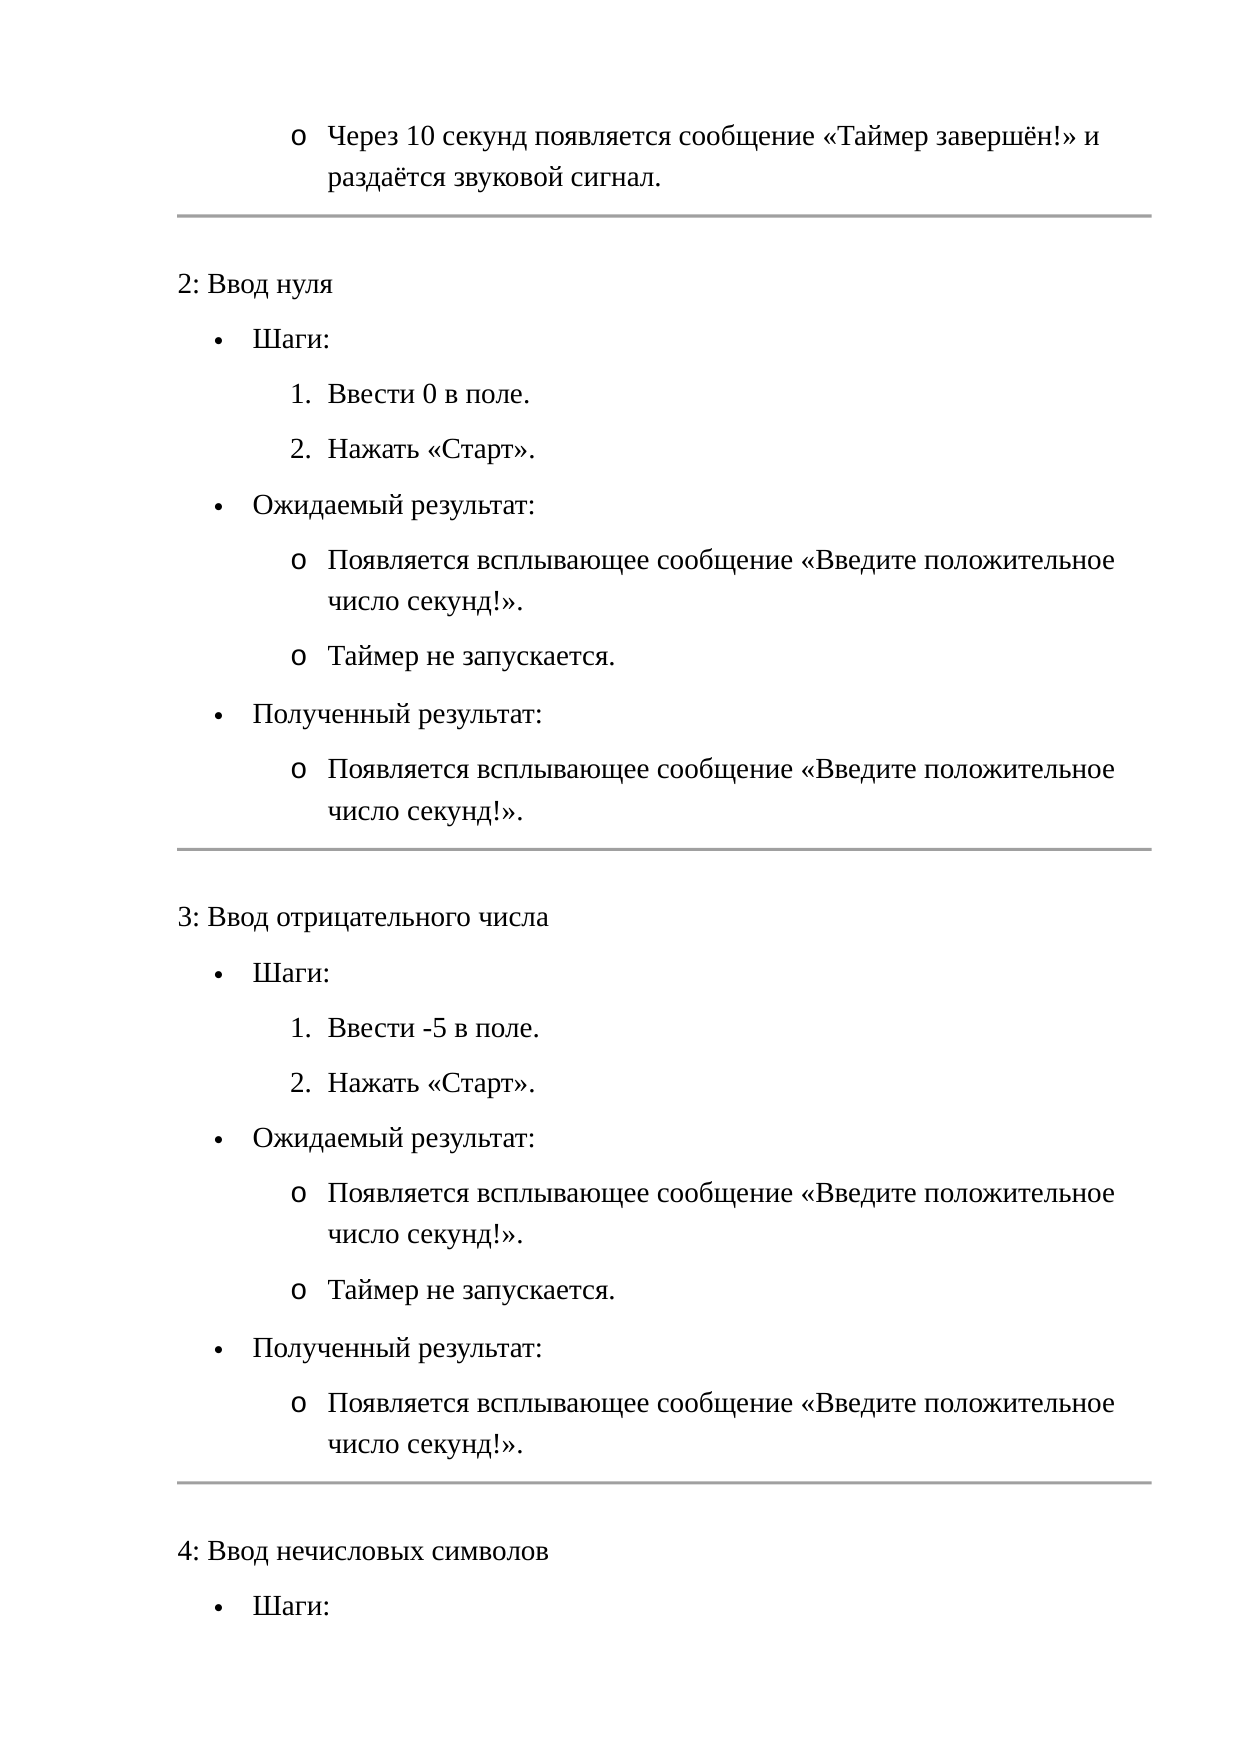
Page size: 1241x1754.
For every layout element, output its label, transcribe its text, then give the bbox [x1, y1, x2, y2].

list Ожидаемый результат: [215, 487, 1152, 520]
text 4: Ввод нечисловых символов [177, 1533, 1152, 1566]
list Полученный результат: [215, 696, 1152, 730]
list Нажать «Старт». [290, 432, 1152, 465]
list Таймер не запускается. [290, 1272, 1152, 1308]
text 3: Ввод отрицательного числа [177, 899, 1152, 933]
list Появляется всплывающее сообщение «Введите положительное число секунд!». [290, 752, 1152, 826]
list Ожидаемый результат: [215, 1120, 1152, 1154]
list Шаги: [215, 955, 1152, 988]
list Полученный результат: [215, 1330, 1152, 1363]
list Таймер не запускается. [290, 638, 1152, 674]
list Ввести -5 в поле. [290, 1010, 1152, 1043]
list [290, 1176, 1152, 1250]
list Шаги: [215, 321, 1152, 355]
list Ввести 0 в поле. [290, 376, 1152, 410]
list Шаги: [215, 1588, 1152, 1622]
list Через 10 секунд появляется сообщение «Таймер завершён!» и раздаётся звуковой сигнал. [290, 118, 1152, 193]
text 2: Ввод нуля [177, 266, 1152, 299]
list Нажать «Старт». [290, 1065, 1152, 1099]
list Появляется всплывающее сообщение «Введите положительное число секунд!». [290, 542, 1152, 617]
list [290, 1385, 1152, 1459]
